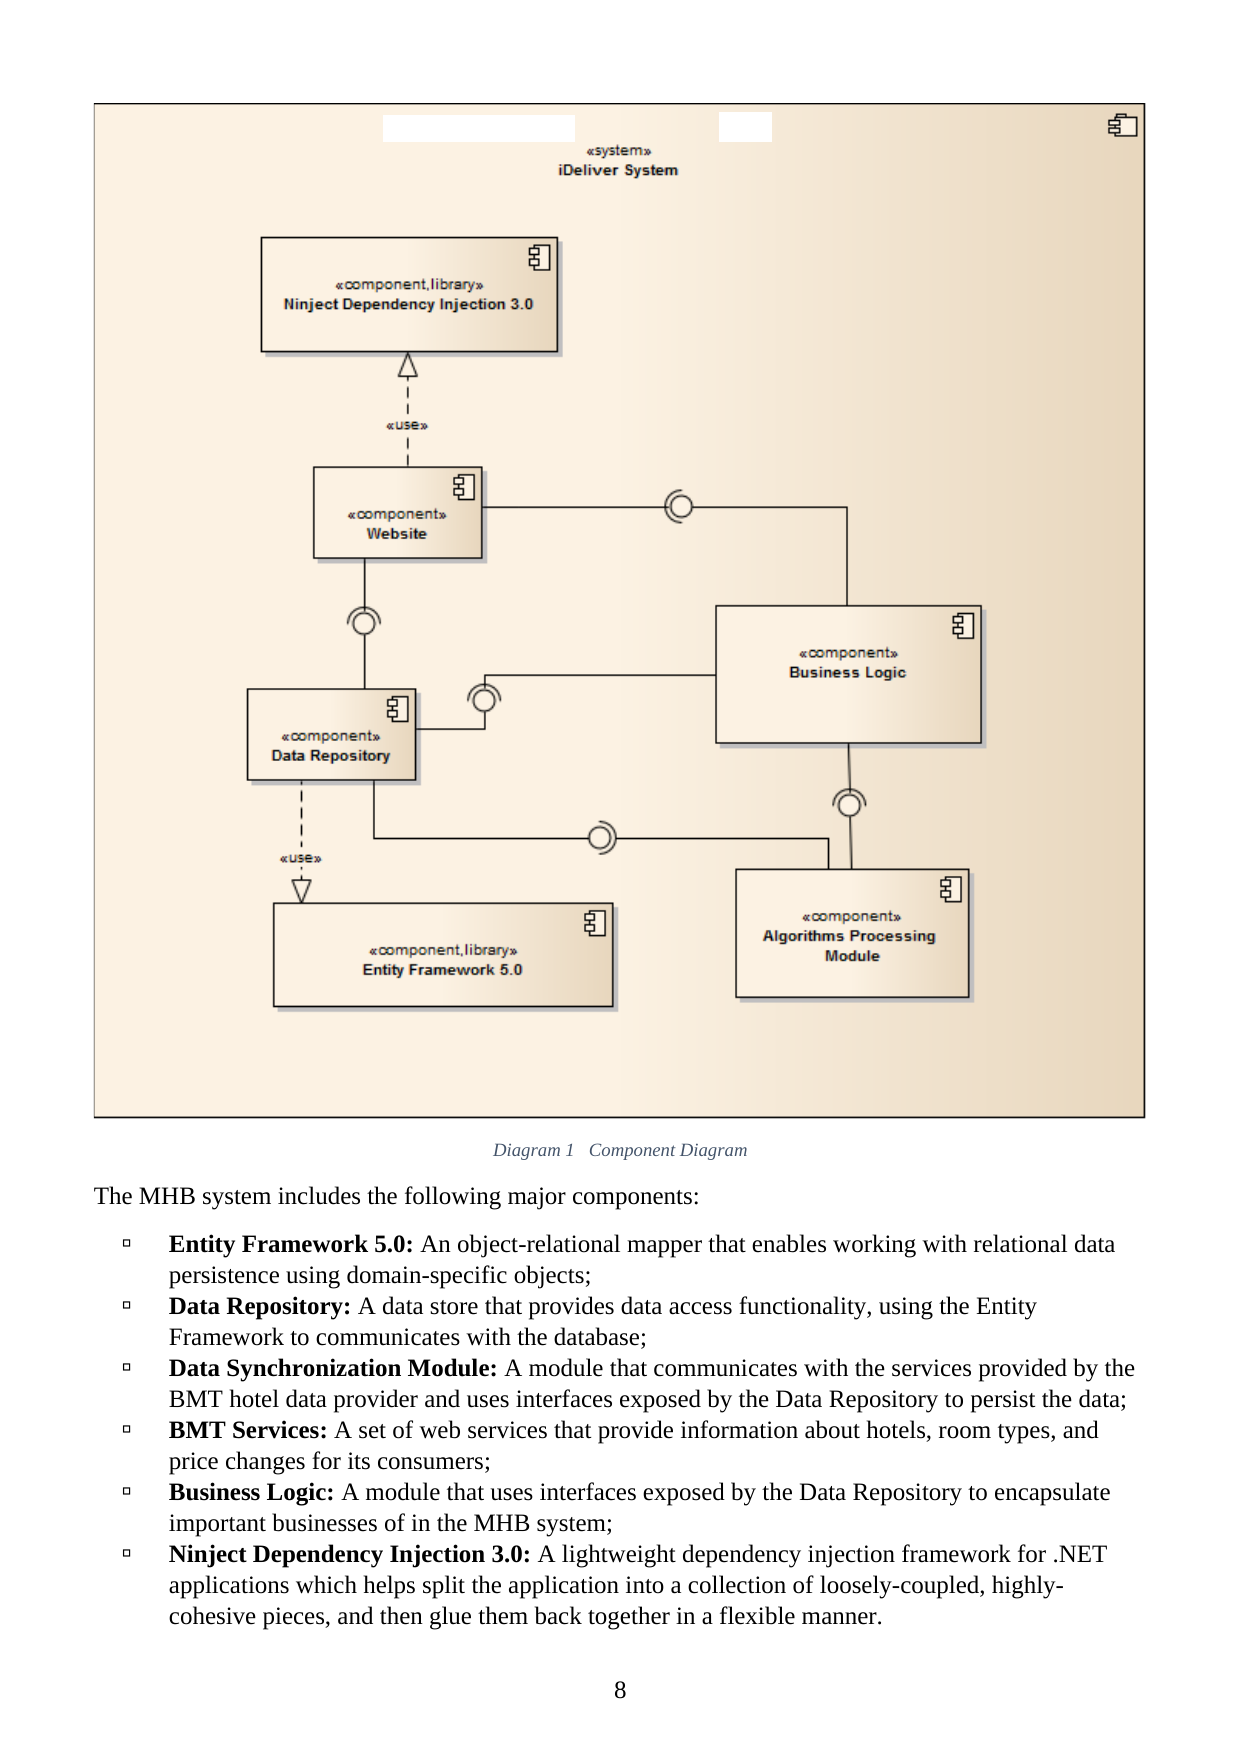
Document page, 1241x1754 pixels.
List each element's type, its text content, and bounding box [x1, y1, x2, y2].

list Data Repository: A data store that provides data access functionality, using the Entity Framework to communicates with the database; [131, 1291, 1146, 1351]
list Entity Framework 5.0: An object-relational mapper that enables working with relational data persistence using domain-specific objects; [131, 1229, 1146, 1288]
picture [93, 103, 1147, 1120]
list Ninject Dependency Injection 3.0: A lightweight dependency injection framework for .NET applications which helps split the application into a collection of loosely-coupled, highly-cohesive pieces, and then glue them back together in a flexible manner. [131, 1539, 1146, 1630]
text Diagram 1 Component Diagram [94, 1138, 1146, 1160]
list Business Logic: A module that uses interfaces exposed by the Data Repository to encapsulate important businesses of in the MHB system; [131, 1477, 1146, 1537]
text The MHB system includes the following major components: [94, 1181, 1146, 1210]
list Data Synchronization Module: A module that communicates with the services provided by the BMT hotel data provider and uses interfaces exposed by the Data Repository to persist the data; [131, 1353, 1146, 1413]
list BMT Services: A set of web services that provide information about hotels, room types, and price changes for its consumers; [131, 1415, 1146, 1475]
